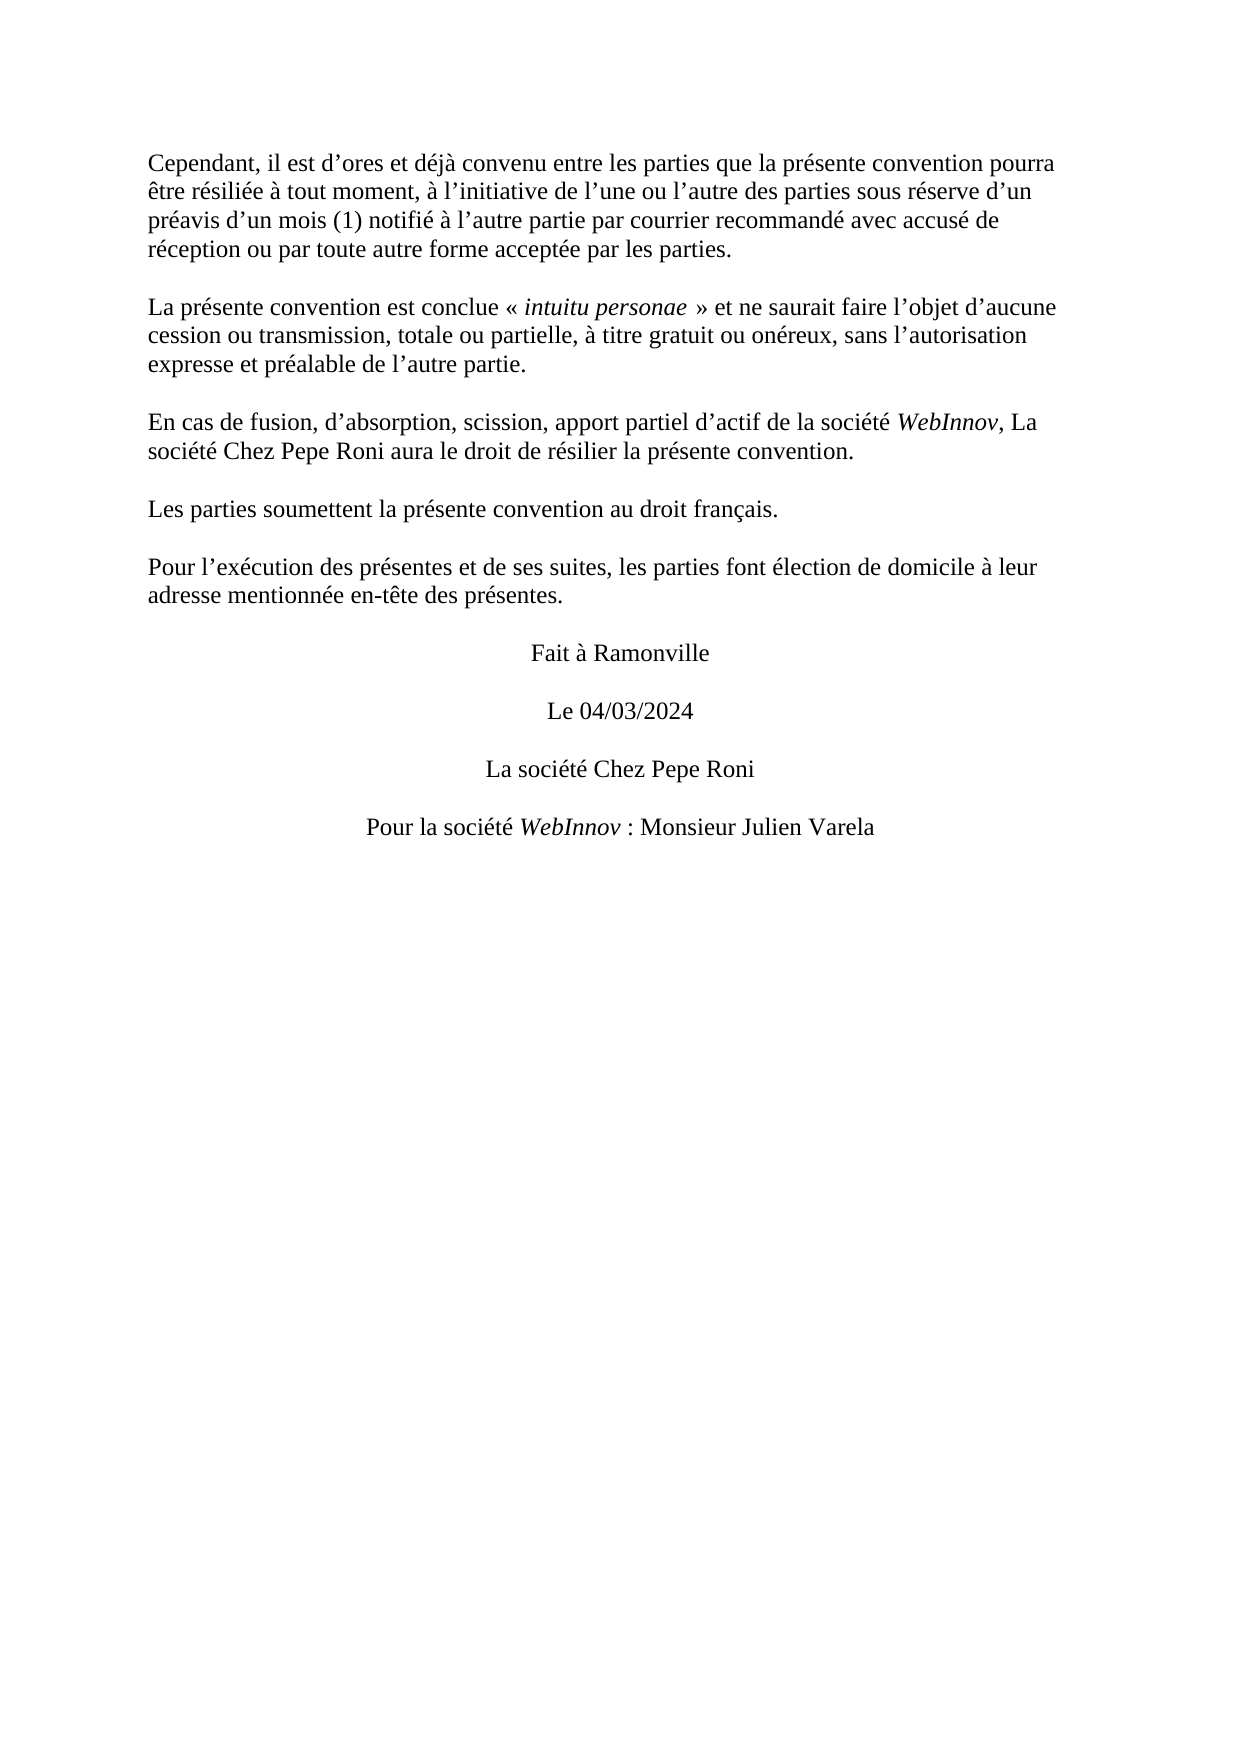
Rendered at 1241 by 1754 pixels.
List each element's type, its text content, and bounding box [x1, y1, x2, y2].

text Le 04/03/2024 [148, 696, 1093, 725]
text En cas de fusion, d’absorption, scission, apport partiel d’actif de la société WebInnov, La société Chez Pepe Roni aura le droit de résilier la présente convention. [148, 407, 1093, 465]
text La société Chez Pepe Roni [148, 754, 1093, 783]
text Fait à Ramonville [148, 638, 1093, 667]
text La présente convention est conclue « intuitu personae » et ne saurait faire l’objet d’aucune cession ou transmission, totale ou partielle, à titre gratuit ou onéreux, sans l’autorisation expresse et préalable de l’autre partie. [148, 292, 1093, 378]
text Pour l’exécution des présentes et de ses suites, les parties font élection de domicile à leur adresse mentionnée en-tête des présentes. [148, 552, 1093, 609]
text Les parties soumettent la présente convention au droit français. [148, 494, 1093, 523]
text Cependant, il est d’ores et déjà convenu entre les parties que la présente convention pourra être résiliée à tout moment, à l’initiative de l’une ou l’autre des parties sous réserve d’un préavis d’un mois (1) notifié à l’autre partie par courrier recommandé avec accusé de réception ou par toute autre forme acceptée par les parties. [148, 148, 1093, 263]
text Pour la société WebInnov : Monsieur Julien Varela [148, 812, 1093, 841]
